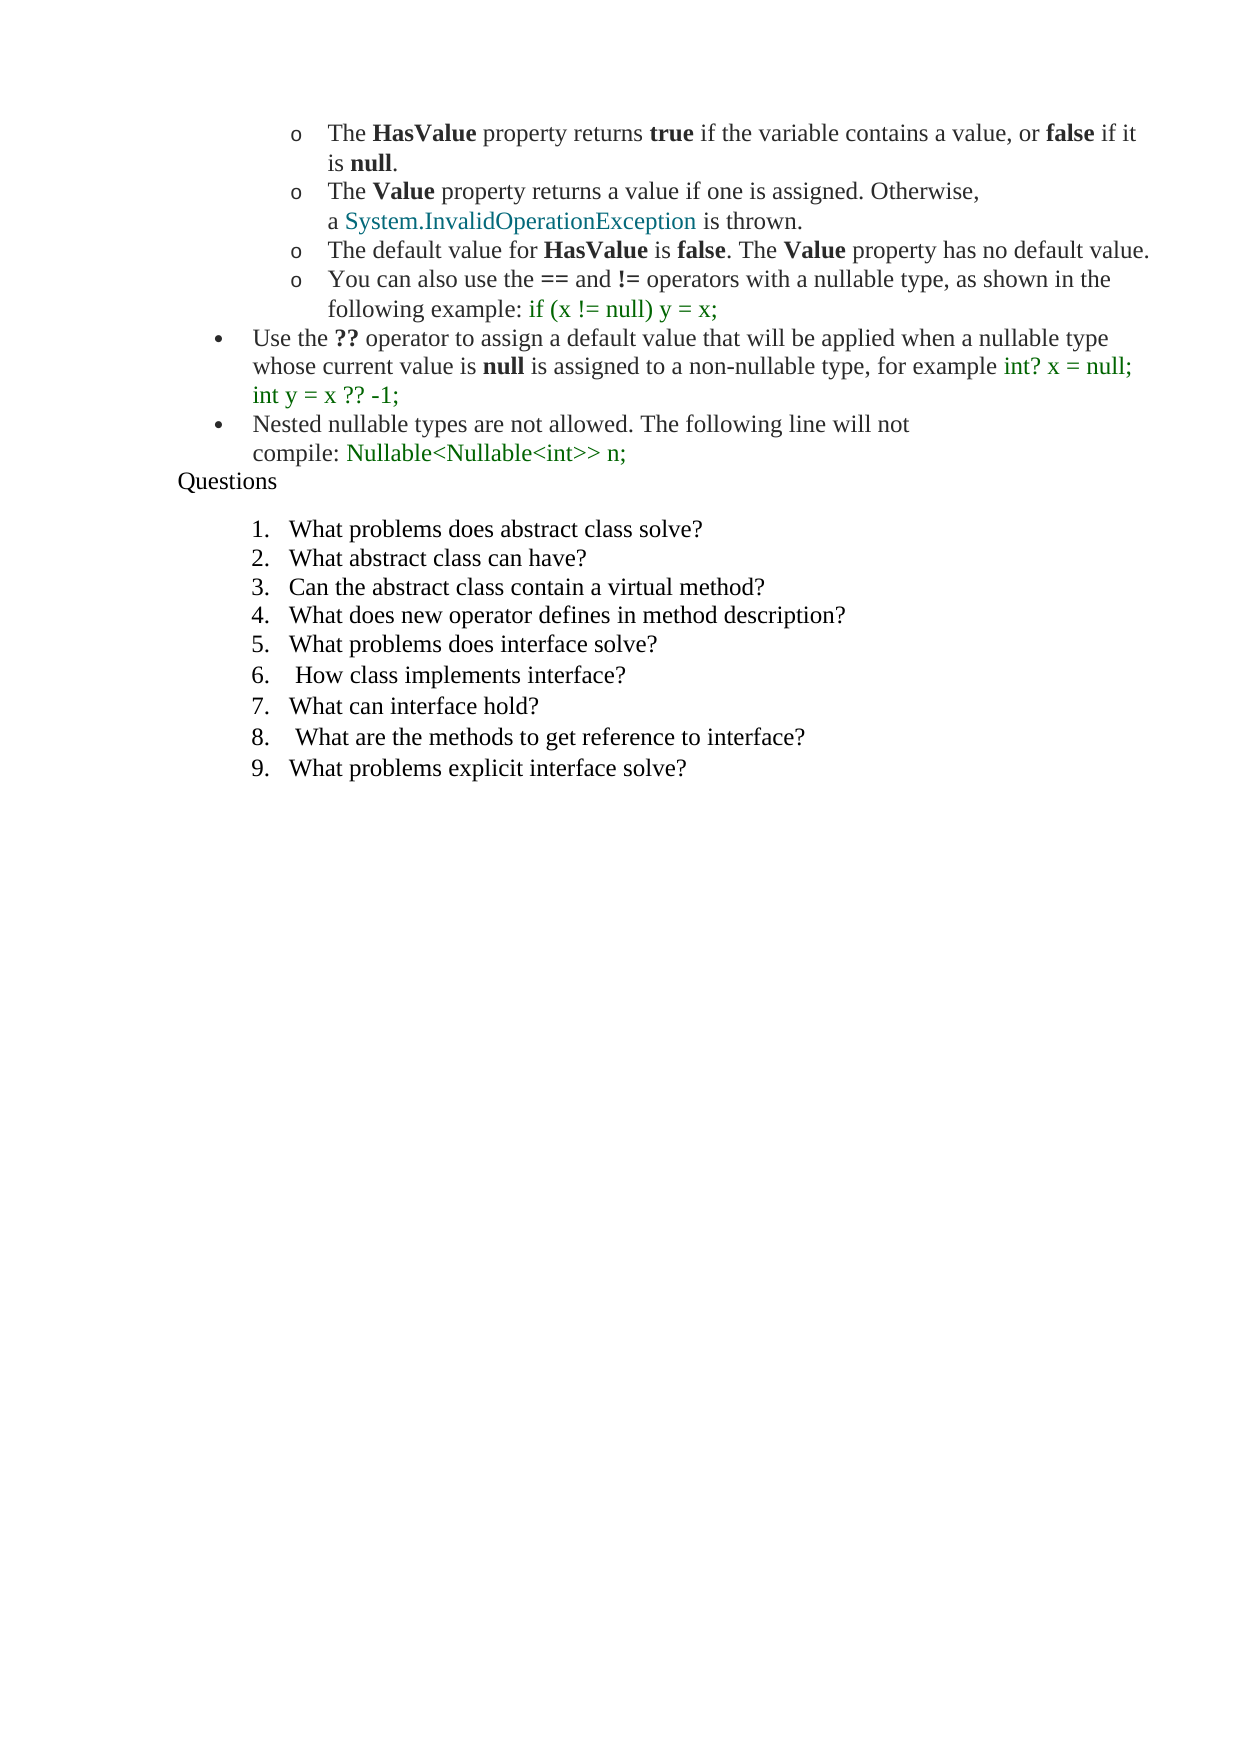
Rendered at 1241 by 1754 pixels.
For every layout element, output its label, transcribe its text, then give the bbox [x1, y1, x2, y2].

list Can the abstract class contain a virtual method? [251, 572, 1152, 600]
list What problems does interface solve? [251, 629, 1152, 658]
list How class implements interface? [251, 660, 1152, 689]
list The default value for HasValue is false. The Value property has no default value. [290, 235, 1152, 264]
list Nested nullable types are not allowed. The following line will not compile: Nullable<Nullable<int>> n; [215, 409, 1152, 466]
list Use the ?? operator to assign a default value that will be applied when a nullable type whose current value is null is assigned to a non-nullable type, for example int? x = null; int y = x ?? -1; [215, 323, 1152, 409]
list What problems does abstract class solve? [251, 514, 1152, 543]
list You can also use the == and != operators with a nullable type, as shown in the following example: if (x != null) y = x; [290, 264, 1152, 323]
list What abstract class can have? [251, 543, 1152, 572]
list What are the methods to get reference to interface? [251, 722, 1152, 751]
list What can interface hold? [251, 691, 1152, 720]
list What does new operator defines in method description? [251, 600, 1152, 629]
list What problems explicit interface solve? [251, 753, 1152, 782]
list The Value property returns a value if one is assigned. Otherwise, a System.InvalidOperationException is thrown. [290, 176, 1152, 235]
text Questions [177, 466, 1152, 495]
list The HasValue property returns true if the variable contains a value, or false if it is null. [290, 118, 1152, 176]
